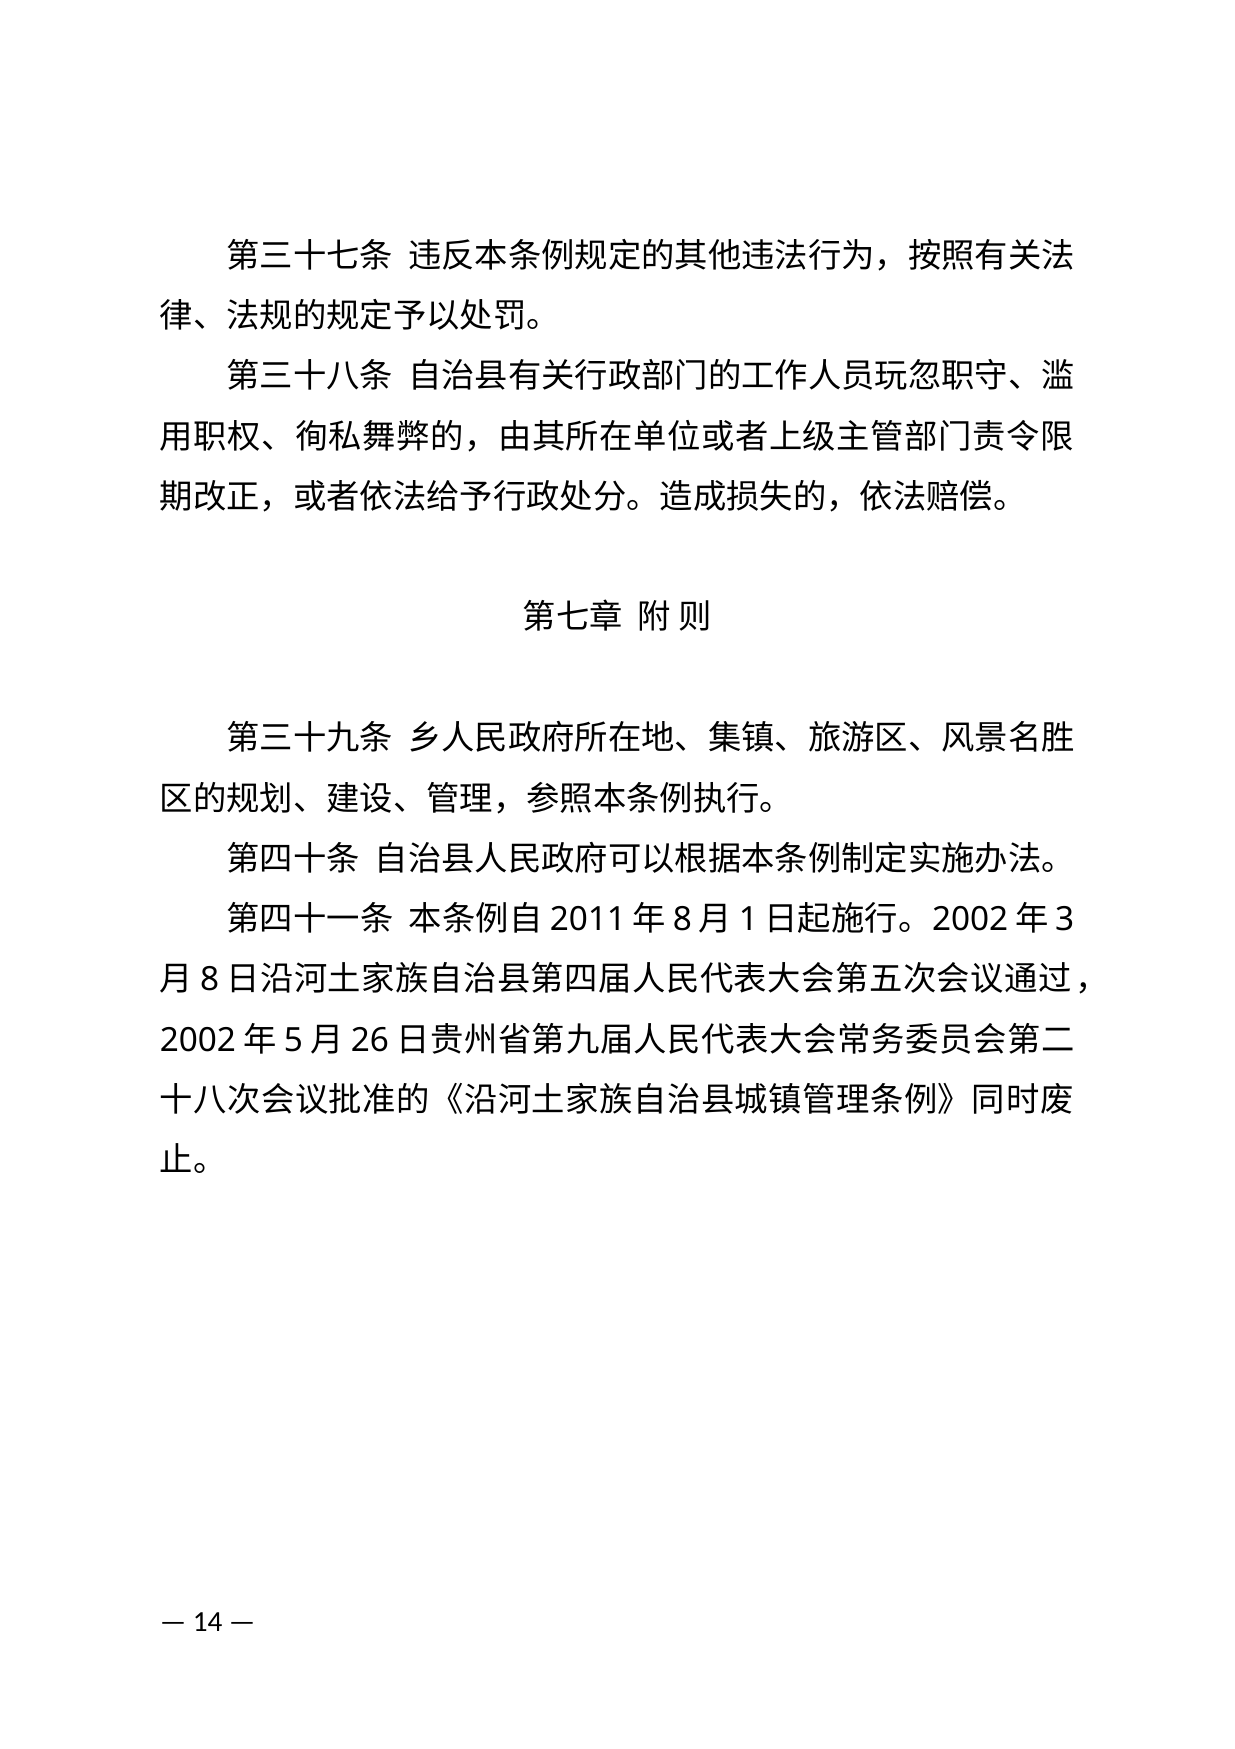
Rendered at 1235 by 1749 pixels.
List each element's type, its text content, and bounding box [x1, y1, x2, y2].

text 第三十八条 自治县有关行政部门的工作人员玩忽职守、滥用职权、徇私舞弊的，由其所在单位或者上级主管部门责令限期改正，或者依法给予行政处分。造成损失的，依法赔偿。 [159, 343, 1075, 524]
text 第三十七条 违反本条例规定的其他违法行为，按照有关法律、法规的规定予以处罚。 [159, 222, 1075, 343]
text 第四十一条 本条例自起施行。沿河土家族自治县第四届人民代表大会第五次会议通过，贵州省第九届人民代表大会常务委员会第二十八次会议批准的《沿河土家族自治县城镇管理条例》同时废止。 [159, 886, 1075, 1187]
text 第七章 附 则 [159, 584, 1075, 644]
text 第四十条 自治县人民政府可以根据本条例制定实施办法。 [159, 826, 1075, 886]
text 第三十九条 乡人民政府所在地、集镇、旅游区、风景名胜区的规划、建设、管理，参照本条例执行。 [159, 705, 1075, 826]
